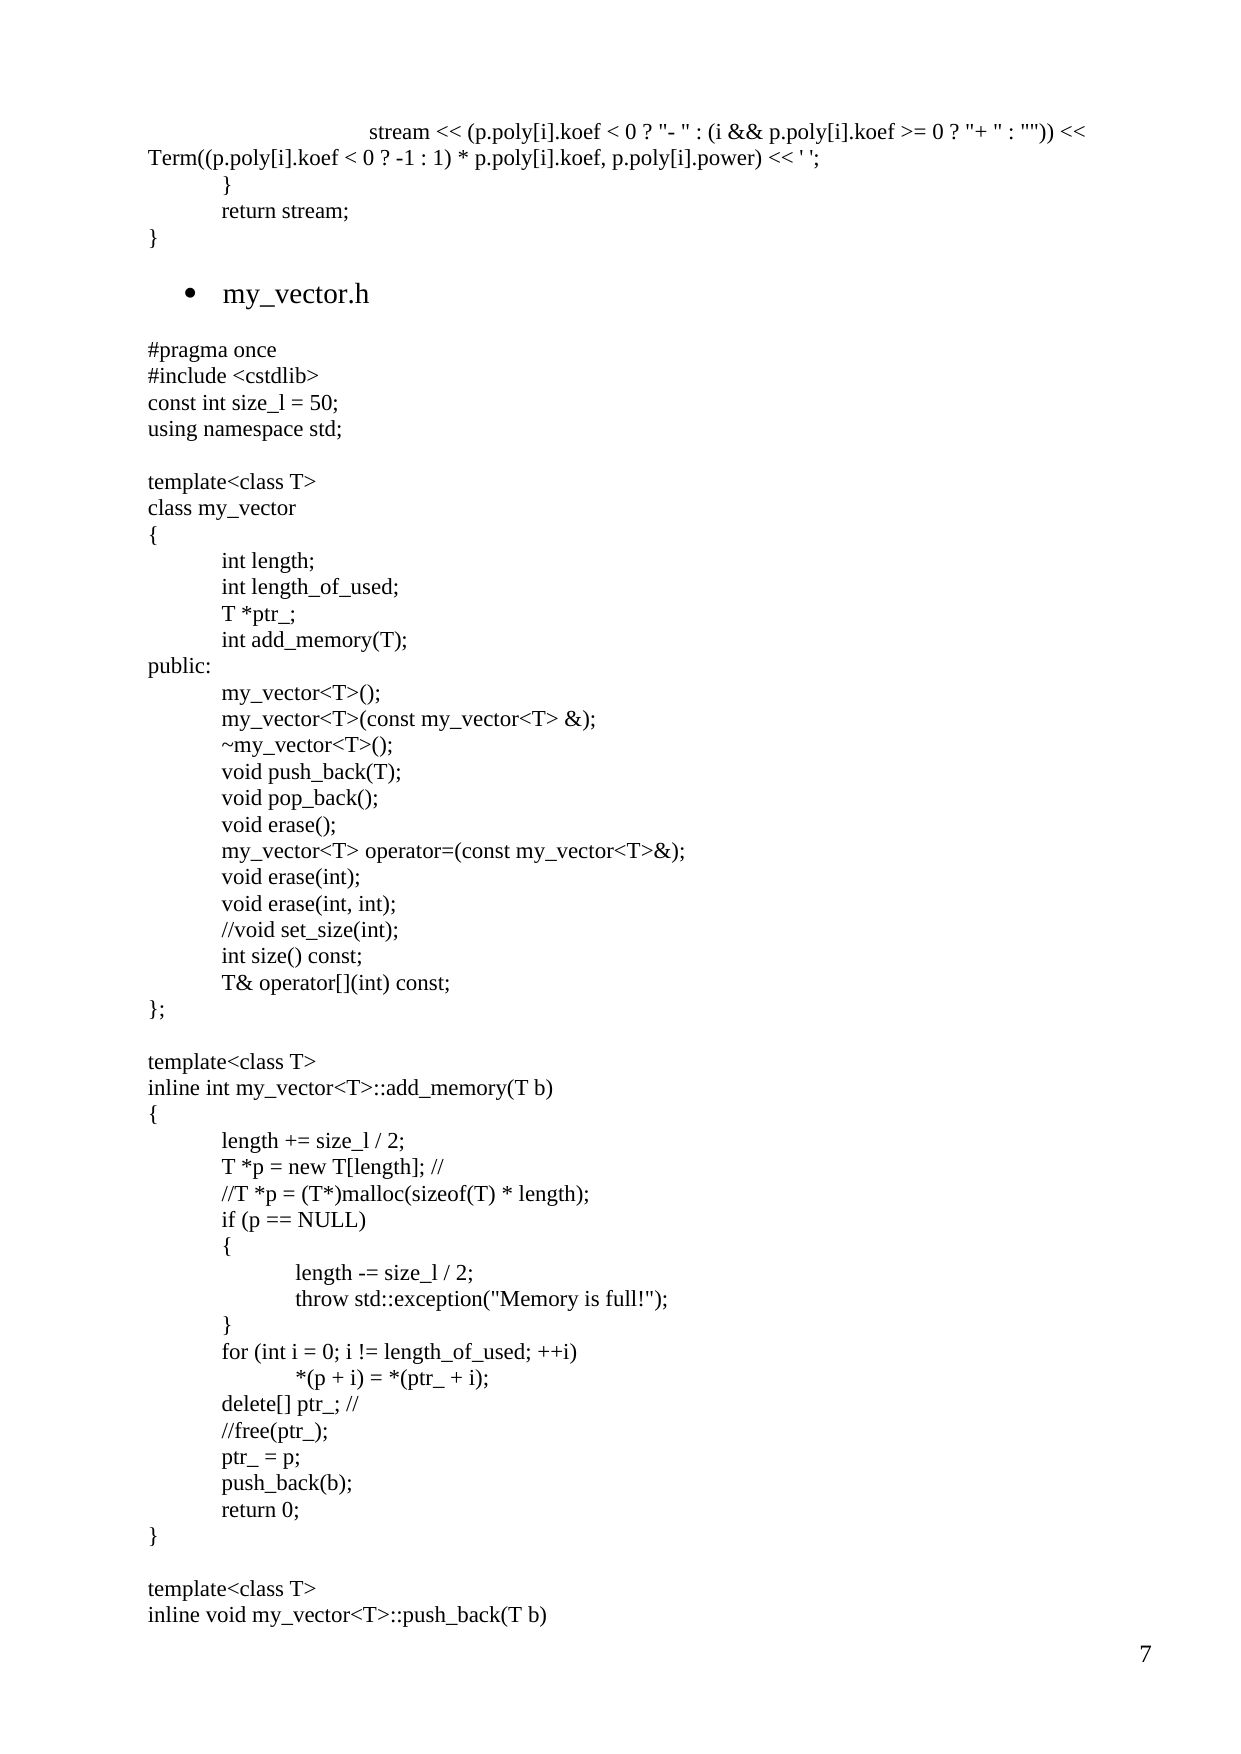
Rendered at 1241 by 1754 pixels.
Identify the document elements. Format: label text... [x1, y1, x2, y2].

text class my_vector [148, 494, 1152, 521]
text my_vector<T>(); [148, 679, 1152, 705]
text T *p = new T[length]; // [148, 1153, 1152, 1179]
text int add_memory(T); [148, 626, 1152, 652]
text //free(ptr_); [148, 1417, 1152, 1443]
text template<class T> [148, 1575, 1152, 1601]
text void push_back(T); [148, 758, 1152, 784]
text #include <cstdlib> [148, 363, 1152, 389]
text void erase(int); [148, 863, 1152, 890]
text delete[] ptr_; // [148, 1390, 1152, 1417]
text return 0; [148, 1496, 1152, 1522]
text int size() const; [148, 942, 1152, 969]
text //T *p = (T*)malloc(sizeof(T) * length); [148, 1179, 1152, 1206]
text template<class T> [148, 1048, 1152, 1074]
text inline void my_vector<T>::push_back(T b) [148, 1601, 1152, 1628]
list my_vector.h [185, 276, 1152, 310]
text template<class T> [148, 468, 1152, 494]
text T& operator[](int) const; [148, 969, 1152, 995]
text }; [148, 995, 1152, 1021]
text ~my_vector<T>(); [148, 732, 1152, 758]
text public: [148, 652, 1152, 679]
text #pragma once [148, 336, 1152, 363]
text } [148, 223, 1152, 250]
text return stream; [148, 197, 1152, 223]
text const int size_l = 50; [148, 389, 1152, 415]
text if (p == NULL) [148, 1206, 1152, 1232]
text { [148, 1101, 1152, 1127]
text inline int my_vector<T>::add_memory(T b) [148, 1074, 1152, 1101]
text stream << (p.poly[i].koef < 0 ? "- " : (i && p.poly[i].koef >= 0 ? "+ " : "")) << Term((p.poly[i].koef < 0 ? -1 : 1) * p.poly[i].koef, p.poly[i].power) << ' '; [148, 118, 1152, 171]
text *(p + i) = *(ptr_ + i); [148, 1364, 1152, 1390]
text void pop_back(); [148, 784, 1152, 811]
text length -= size_l / 2; [148, 1259, 1152, 1285]
text { [148, 1232, 1152, 1259]
text void erase(int, int); [148, 890, 1152, 916]
text my_vector<T> operator=(const my_vector<T>&); [148, 837, 1152, 863]
text throw std::exception("Memory is full!"); [148, 1285, 1152, 1311]
text T *ptr_; [148, 600, 1152, 626]
text int length; [148, 547, 1152, 573]
text } [148, 1522, 1152, 1548]
text { [148, 521, 1152, 547]
text push_back(b); [148, 1469, 1152, 1496]
text using namespace std; [148, 415, 1152, 442]
text int length_of_used; [148, 573, 1152, 600]
text } [148, 1311, 1152, 1338]
text ptr_ = p; [148, 1443, 1152, 1469]
text } [148, 171, 1152, 197]
text void erase(); [148, 811, 1152, 837]
text my_vector<T>(const my_vector<T> &); [148, 705, 1152, 732]
text length += size_l / 2; [148, 1127, 1152, 1153]
text for (int i = 0; i != length_of_used; ++i) [148, 1338, 1152, 1364]
text //void set_size(int); [148, 916, 1152, 942]
